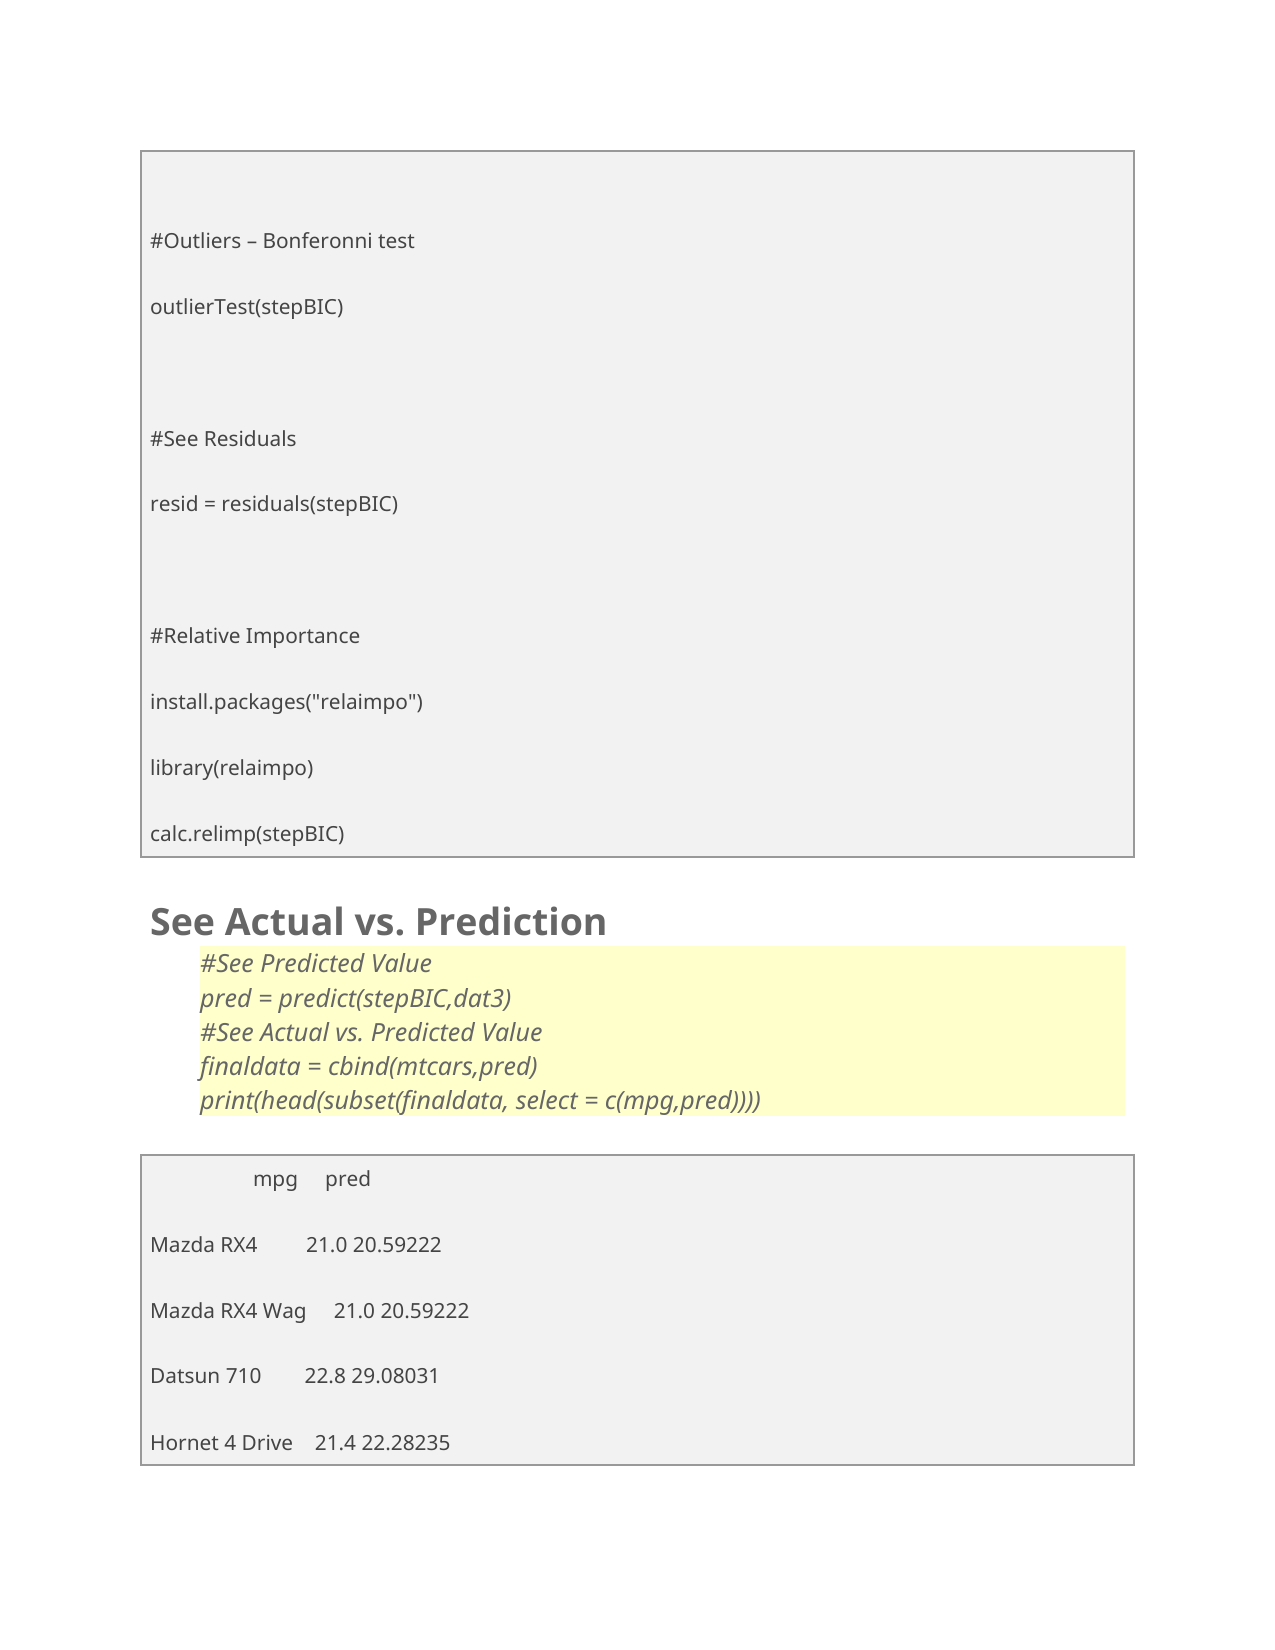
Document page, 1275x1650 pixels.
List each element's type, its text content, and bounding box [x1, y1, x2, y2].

text calc.relimp(stepBIC) [142, 809, 1133, 856]
text Mazda RX4 21.0 20.59222 [142, 1220, 1133, 1258]
text Datsun 710 22.8 29.08031 [142, 1352, 1133, 1390]
text resid = residuals(stepBIC) [142, 480, 1133, 518]
text Hornet 4 Drive 21.4 22.28235 [142, 1418, 1133, 1464]
text mpg pred [142, 1156, 1133, 1192]
text #See Predicted Value pred = predict(stepBIC,dat3) #See Actual vs. Predicted Value finaldata = cbind(mtcars,pred) print(head(subset(finaldata, select = c(mpg,pred)))) [200, 946, 1125, 1116]
text #Relative Importance [142, 612, 1133, 650]
text #See Residuals [142, 414, 1133, 452]
text See Actual vs. Prediction [150, 895, 1125, 946]
text #Outliers – Bonferonni test [142, 216, 1133, 254]
text Mazda RX4 Wag 21.0 20.59222 [142, 1286, 1133, 1324]
text library(relaimpo) [142, 743, 1133, 782]
text outlierTest(stepBIC) [142, 282, 1133, 320]
text install.packages("relaimpo") [142, 677, 1133, 716]
